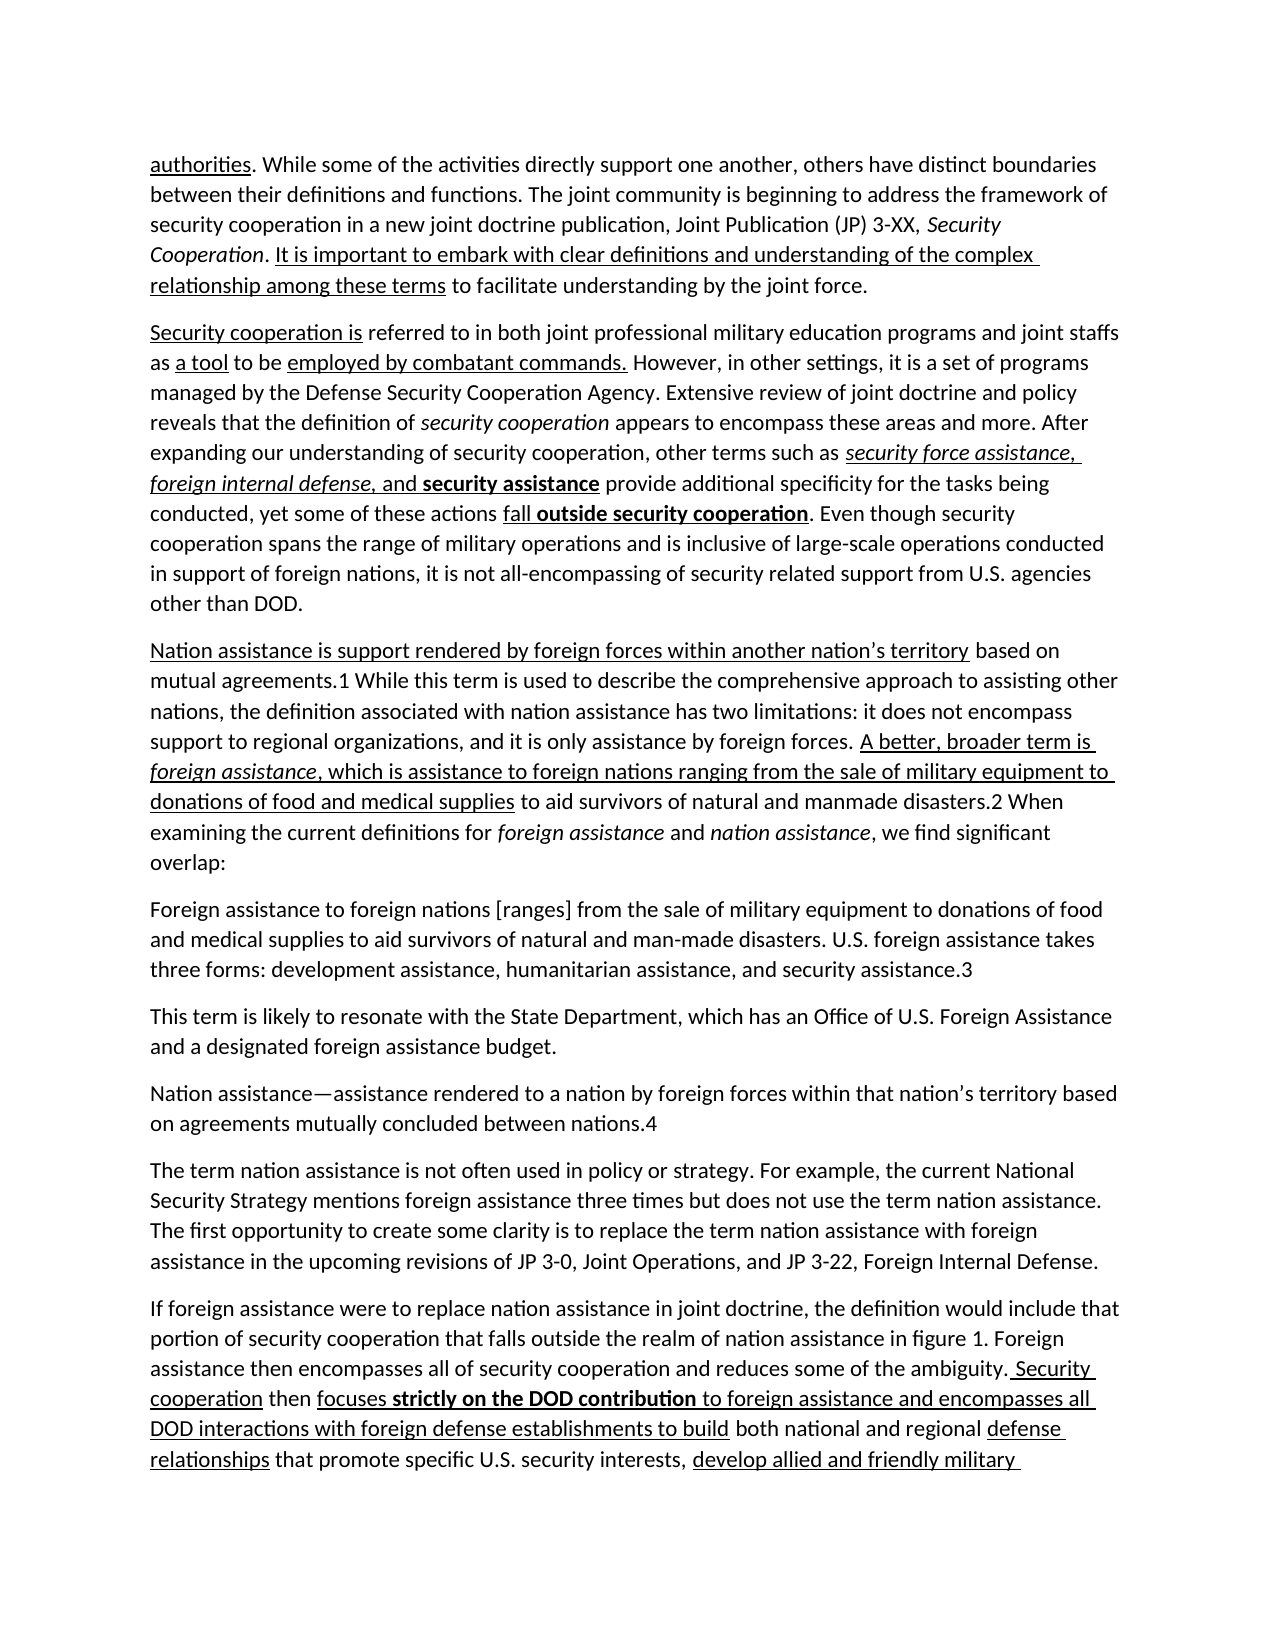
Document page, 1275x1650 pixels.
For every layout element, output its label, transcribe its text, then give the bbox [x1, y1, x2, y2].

text Security cooperation is referred to in both joint professional military education programs and joint staffs as a tool to be employed by combatant commands. However, in other settings, it is a set of programs managed by the Defense Security Cooperation Agency. Extensive review of joint doctrine and policy reveals that the definition of security cooperation appears to encompass these areas and more. After expanding our understanding of security cooperation, other terms such as security force assistance, foreign internal defense, and security assistance provide additional specificity for the tasks being conducted, yet some of these actions fall outside security cooperation. Even though security cooperation spans the range of military operations and is inclusive of large-scale operations conducted in support of foreign nations, it is not all-encompassing of security related support from U.S. agencies other than DOD. [150, 318, 1125, 618]
text Foreign assistance to foreign nations [ranges] from the sale of military equipment to donations of food and medical supplies to aid survivors of natural and man-made disasters. U.S. foreign assistance takes three forms: development assistance, humanitarian assistance, and security assistance.3 [150, 895, 1125, 983]
text This term is likely to resonate with the State Department, which has an Office of U.S. Foreign Assistance and a designated foreign assistance budget. [150, 1002, 1125, 1060]
text Nation assistance is support rendered by foreign forces within another nation’s territory based on mutual agreements.1 While this term is used to describe the comprehensive approach to assisting other nations, the definition associated with nation assistance has two limitations: it does not encompass support to regional organizations, and it is only assistance by foreign forces. A better, broader term is foreign assistance, which is assistance to foreign nations ranging from the sale of military equipment to donations of food and medical supplies to aid survivors of natural and manmade disasters.2 When examining the current definitions for foreign assistance and nation assistance, we find significant overlap: [150, 636, 1125, 876]
text Nation assistance—assistance rendered to a nation by foreign forces within that nation’s territory based on agreements mutually concluded between nations.4 [150, 1079, 1125, 1137]
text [150, 150, 1125, 299]
text The term nation assistance is not often used in policy or strategy. For example, the current National Security Strategy mentions foreign assistance three times but does not use the term nation assistance. The first opportunity to create some clarity is to replace the term nation assistance with foreign assistance in the upcoming revisions of JP 3-0, Joint Operations, and JP 3-22, Foreign Internal Defense. [150, 1156, 1125, 1275]
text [150, 1294, 1125, 1473]
